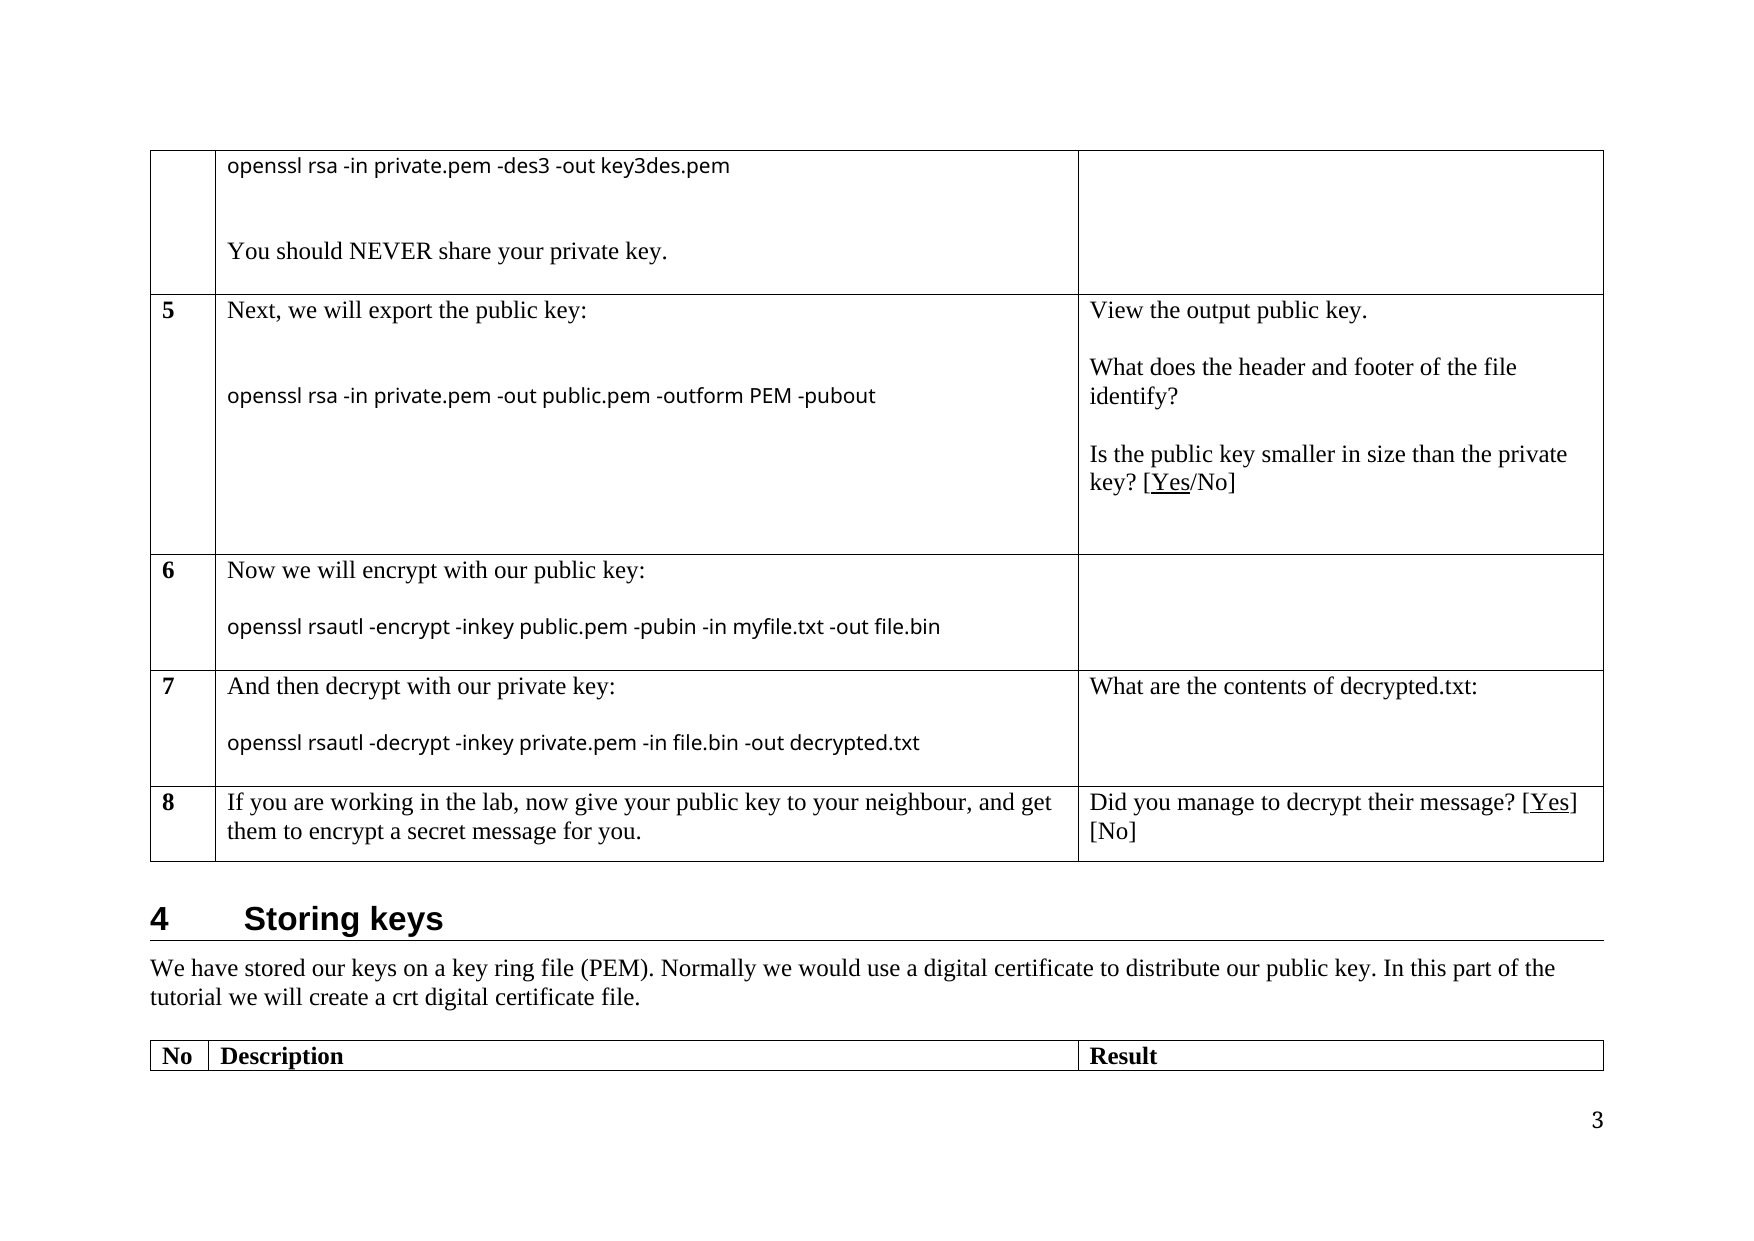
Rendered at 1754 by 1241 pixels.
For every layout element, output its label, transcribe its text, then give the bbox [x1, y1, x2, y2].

table_cell 5 [151, 295, 215, 554]
table_header No [151, 1041, 208, 1069]
table_cell Did you manage to decrypt their message? [Yes][No] [1079, 787, 1603, 861]
subtitle 4 Storing keys [150, 899, 1604, 940]
table_cell And then decrypt with our private key: openssl rsautl -decrypt -inkey private.pem -in file.bin -out decrypted.txt [216, 671, 1078, 786]
table_header Result [1079, 1041, 1603, 1069]
table_cell Next, we will export the public key: openssl rsa -in private.pem -out public.pem -outform PEM -pubout [216, 295, 1078, 554]
table_cell 8 [151, 787, 215, 861]
table_cell What are the contents of decrypted.txt: [1079, 671, 1603, 786]
table_cell 7 [151, 671, 215, 786]
table_cell 6 [151, 555, 215, 670]
table_cell Now we will encrypt with our public key: openssl rsautl -encrypt -inkey public.pem -pubin -in myfile.txt -out file.bin [216, 555, 1078, 670]
table_cell [1079, 151, 1603, 294]
table_cell View the output public key. What does the header and footer of the file identify? Is the public key smaller in size than the private key? [Yes/No] [1079, 295, 1603, 554]
text We have stored our keys on a key ring file (PEM). Normally we would use a digital certificate to distribute our public key. In this part of the tutorial we will create a crt digital certificate file. [150, 953, 1604, 1011]
table_cell If you are working in the lab, now give your public key to your neighbour, and get them to encrypt a secret message for you. [216, 787, 1078, 861]
table_cell [1079, 555, 1603, 670]
table_header Description [209, 1041, 1078, 1069]
table_cell 4 [151, 151, 215, 294]
table_cell Let’s now secure the encrypted key with 3-DES: openssl rsa -in private.pem -des3 -out key3des.pem You should NEVER share your private key. [216, 151, 1078, 294]
